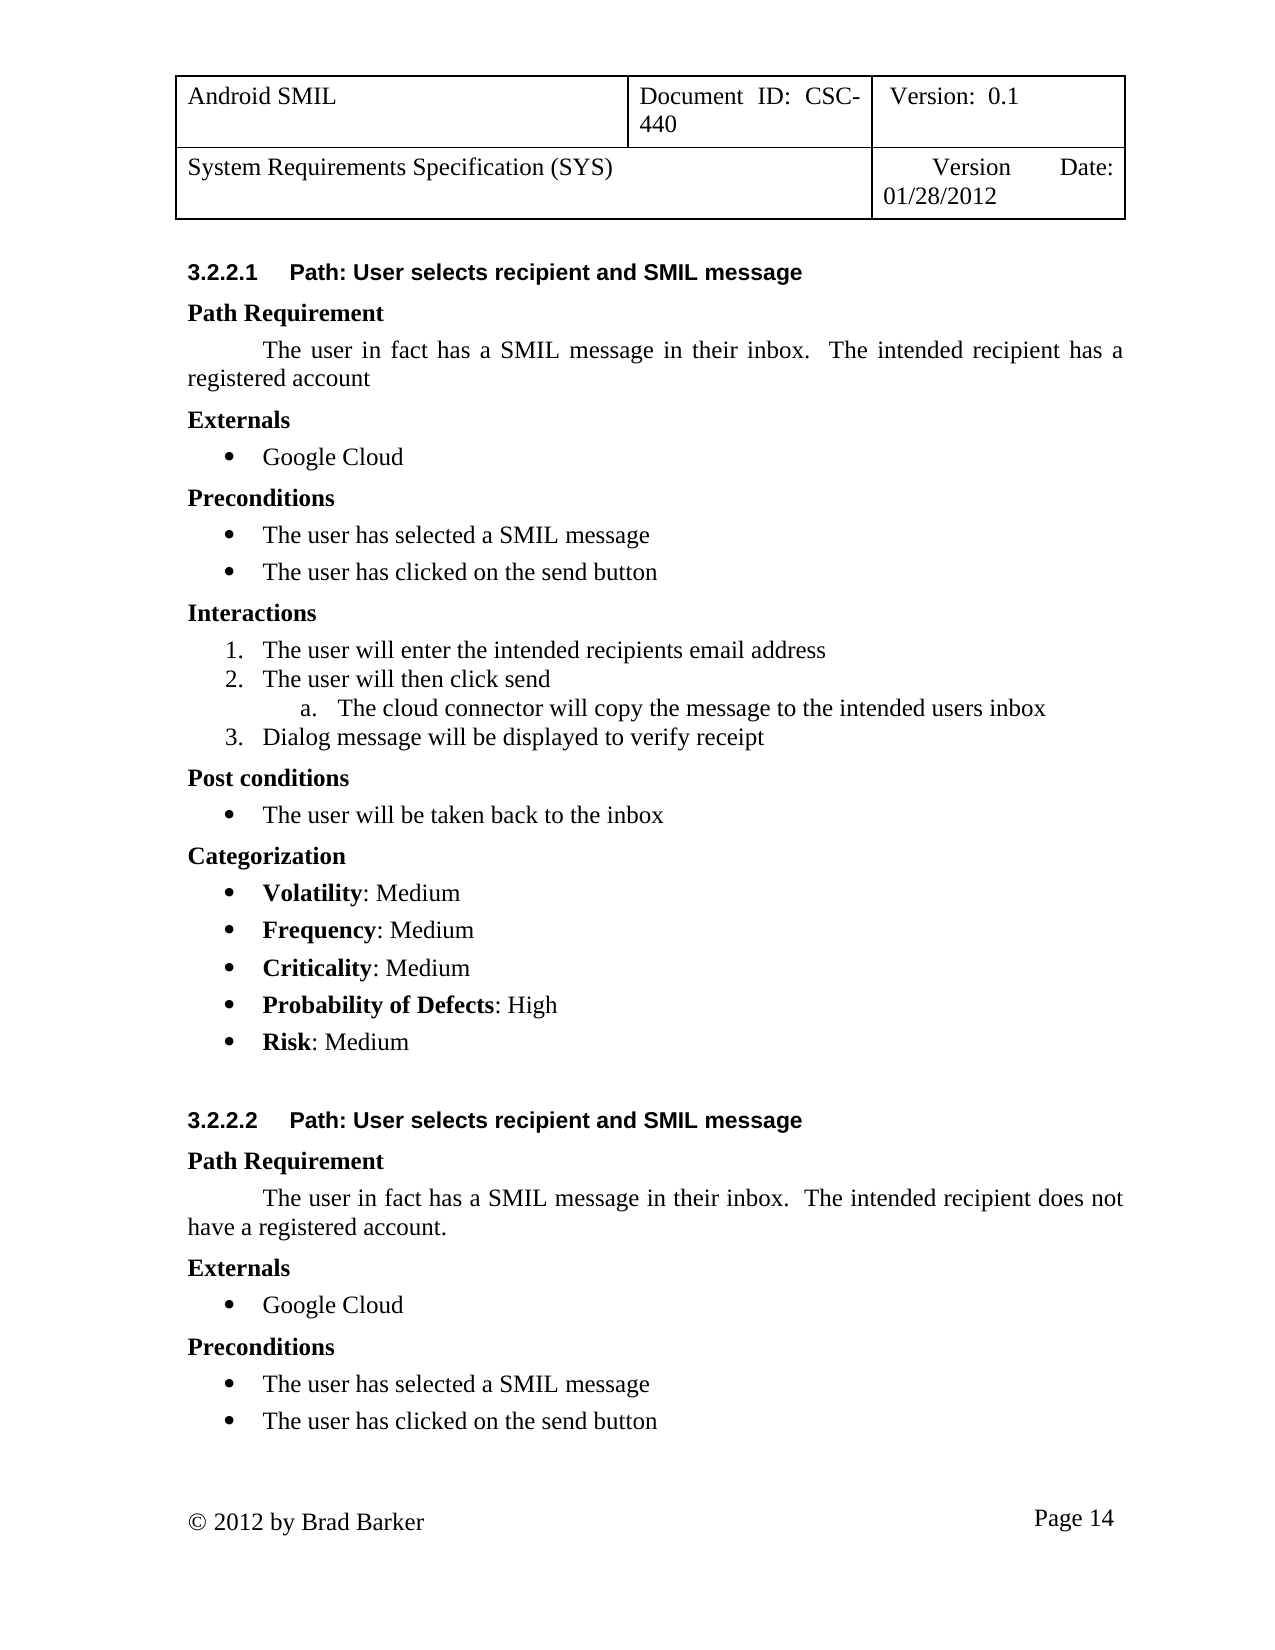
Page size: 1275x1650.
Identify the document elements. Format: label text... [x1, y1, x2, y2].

text Google Cloud [225, 442, 1125, 471]
text The user has selected a SMIL message [225, 520, 1125, 549]
text The user in fact has a SMIL message in their inbox. The intended recipient has a registered account [187, 335, 1125, 392]
text Preconditions [187, 1332, 1125, 1360]
text The user will be taken back to the inbox [225, 800, 1125, 829]
list The cloud connector will copy the message to the intended users inbox [300, 693, 1125, 722]
text Categorization [187, 841, 1125, 870]
text Probability of Defects: High [225, 990, 1125, 1018]
text Post conditions [187, 763, 1125, 792]
text Google Cloud [225, 1290, 1125, 1319]
text Externals [187, 405, 1125, 433]
subtitle 3.2.2.2 Path: User selects recipient and SMIL message [187, 1107, 1125, 1134]
text Externals [187, 1253, 1125, 1282]
text Path Requirement [187, 298, 1125, 326]
text The user has selected a SMIL message [225, 1369, 1125, 1397]
text The user in fact has a SMIL message in their inbox. The intended recipient does not have a registered account. [187, 1183, 1125, 1241]
text Frequency: Medium [225, 916, 1125, 944]
list The user will then click send [225, 664, 1125, 693]
text Criticality: Medium [225, 953, 1125, 981]
text The user has clicked on the send button [225, 1406, 1125, 1434]
text The user has clicked on the send button [225, 557, 1125, 586]
text Path Requirement [187, 1146, 1125, 1175]
text Volatility: Medium [225, 878, 1125, 907]
text Preconditions [187, 483, 1125, 512]
list The user will enter the intended recipients email address [225, 636, 1125, 664]
list Dialog message will be displayed to verify receipt [225, 722, 1125, 751]
text Interactions [187, 598, 1125, 627]
text Risk: Medium [225, 1027, 1125, 1056]
subtitle 3.2.2.1 Path: User selects recipient and SMIL message [187, 259, 1125, 285]
